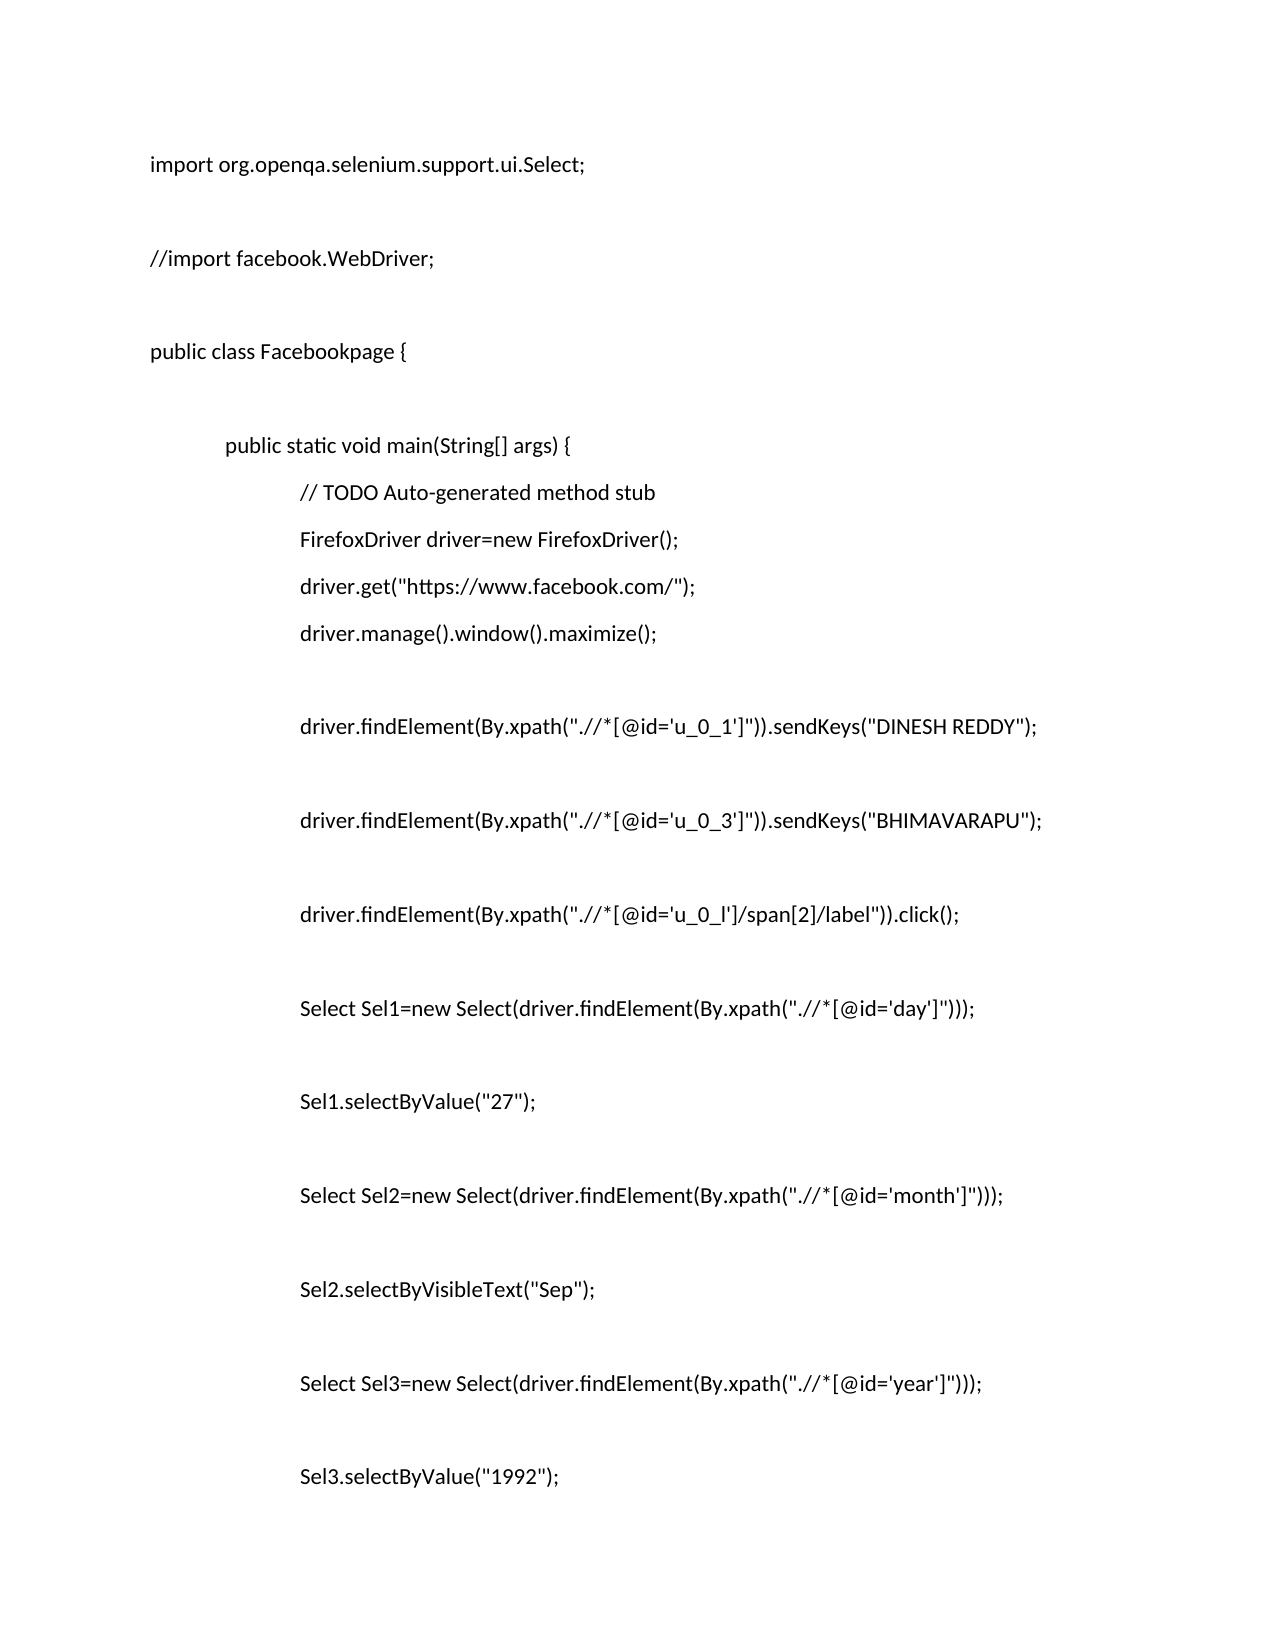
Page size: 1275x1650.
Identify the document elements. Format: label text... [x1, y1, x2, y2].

text public static void main(String[] args) { [150, 431, 1125, 459]
text public class Facebookpage { [150, 337, 1125, 366]
text import org.openqa.selenium.support.ui.Select; [150, 150, 1125, 178]
text Sel1.selectByValue("27"); [150, 1087, 1125, 1116]
text Select Sel1=new Select(driver.findElement(By.xpath(".//*[@id='day']"))); [150, 994, 1125, 1022]
text //import facebook.WebDriver; [150, 244, 1125, 272]
text Sel2.selectByVisibleText("Sep"); [150, 1275, 1125, 1303]
text driver.manage().window().maximize(); [150, 619, 1125, 647]
text Sel3.selectByValue("1992"); [150, 1462, 1125, 1491]
text driver.findElement(By.xpath(".//*[@id='u_0_3']")).sendKeys("BHIMAVARAPU"); [150, 806, 1125, 834]
text Select Sel2=new Select(driver.findElement(By.xpath(".//*[@id='month']"))); [150, 1181, 1125, 1209]
text // TODO Auto-generated method stub [150, 478, 1125, 506]
text FirefoxDriver driver=new FirefoxDriver(); [150, 525, 1125, 553]
text driver.findElement(By.xpath(".//*[@id='u_0_l']/span[2]/label")).click(); [150, 900, 1125, 928]
text driver.findElement(By.xpath(".//*[@id='u_0_1']")).sendKeys("DINESH REDDY"); [150, 712, 1125, 741]
text driver.get("https://www.facebook.com/"); [150, 572, 1125, 600]
text Select Sel3=new Select(driver.findElement(By.xpath(".//*[@id='year']"))); [150, 1369, 1125, 1397]
